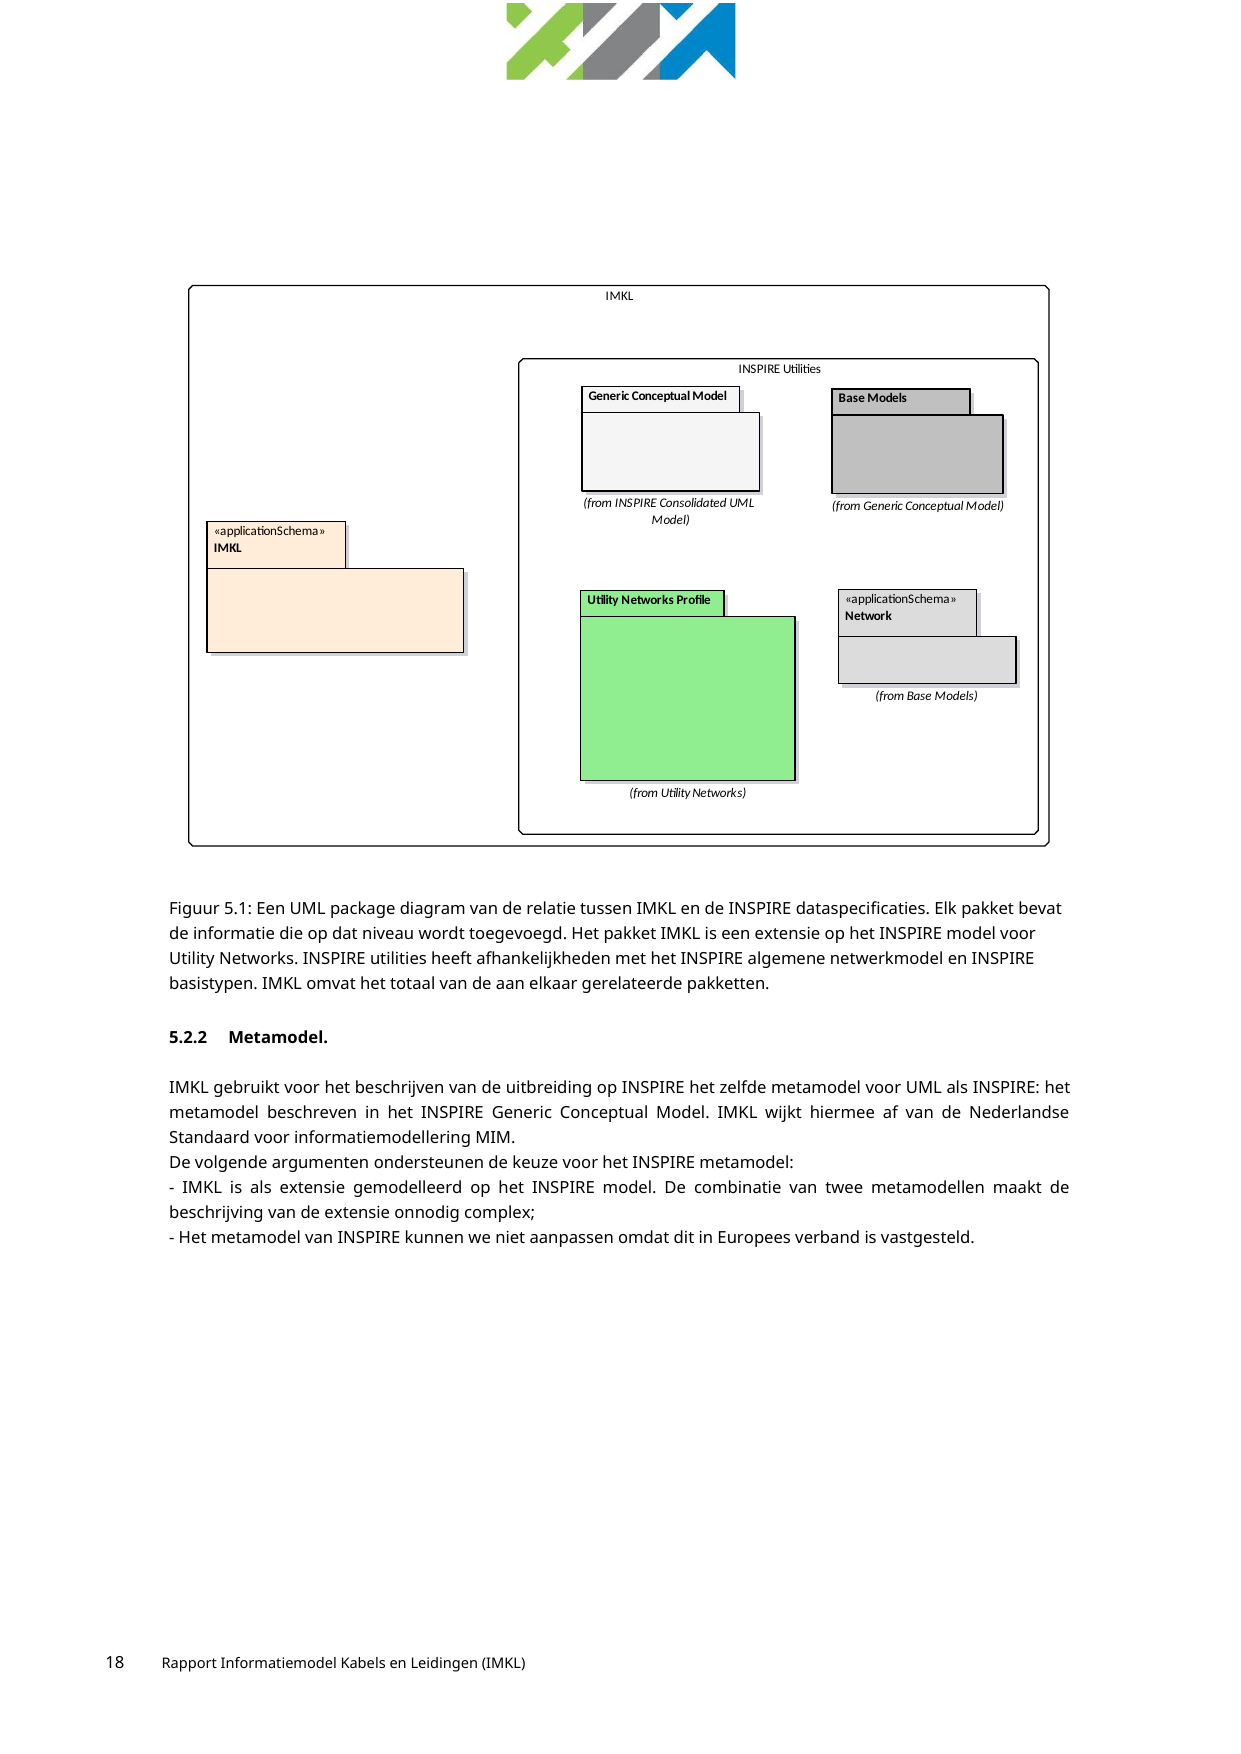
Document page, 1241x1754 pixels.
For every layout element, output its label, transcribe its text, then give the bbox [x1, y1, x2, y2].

subtitle Figuur 5.1: Een UML package diagram van de relatie tussen IMKL en de INSPIRE dataspecificaties. Elk pakket bevat de informatie die op dat niveau wordt toegevoegd. Het pakket IMKL is een extensie op het INSPIRE model voor Utility Networks. INSPIRE utilities heeft afhankelijkheden met het INSPIRE algemene netwerkmodel en INSPIRE basistypen. IMKL omvat het totaal van de aan elkaar gerelateerde pakketten. [169, 895, 1071, 995]
text De volgende argumenten ondersteunen de keuze voor het INSPIRE metamodel: [169, 1149, 1071, 1174]
text Metamodel. [169, 1024, 1071, 1049]
text - Het metamodel van INSPIRE kunnen we niet aanpassen omdat dit in Europees verband is vastgesteld. [169, 1224, 1071, 1249]
picture [677, 50, 736, 80]
picture [506, 3, 718, 80]
text - IMKL is als extensie gemodelleerd op het INSPIRE model. De combinatie van twee metamodellen maakt de beschrijving van de extensie onnodig complex; [169, 1174, 1071, 1224]
text IMKL gebruikt voor het beschrijven van de uitbreiding op INSPIRE het zelfde metamodel voor UML als INSPIRE: het metamodel beschreven in het INSPIRE Generic Conceptual Model. IMKL wijkt hiermee af van de Nederlandse Standaard voor informatiemodellering MIM. [169, 1074, 1071, 1149]
